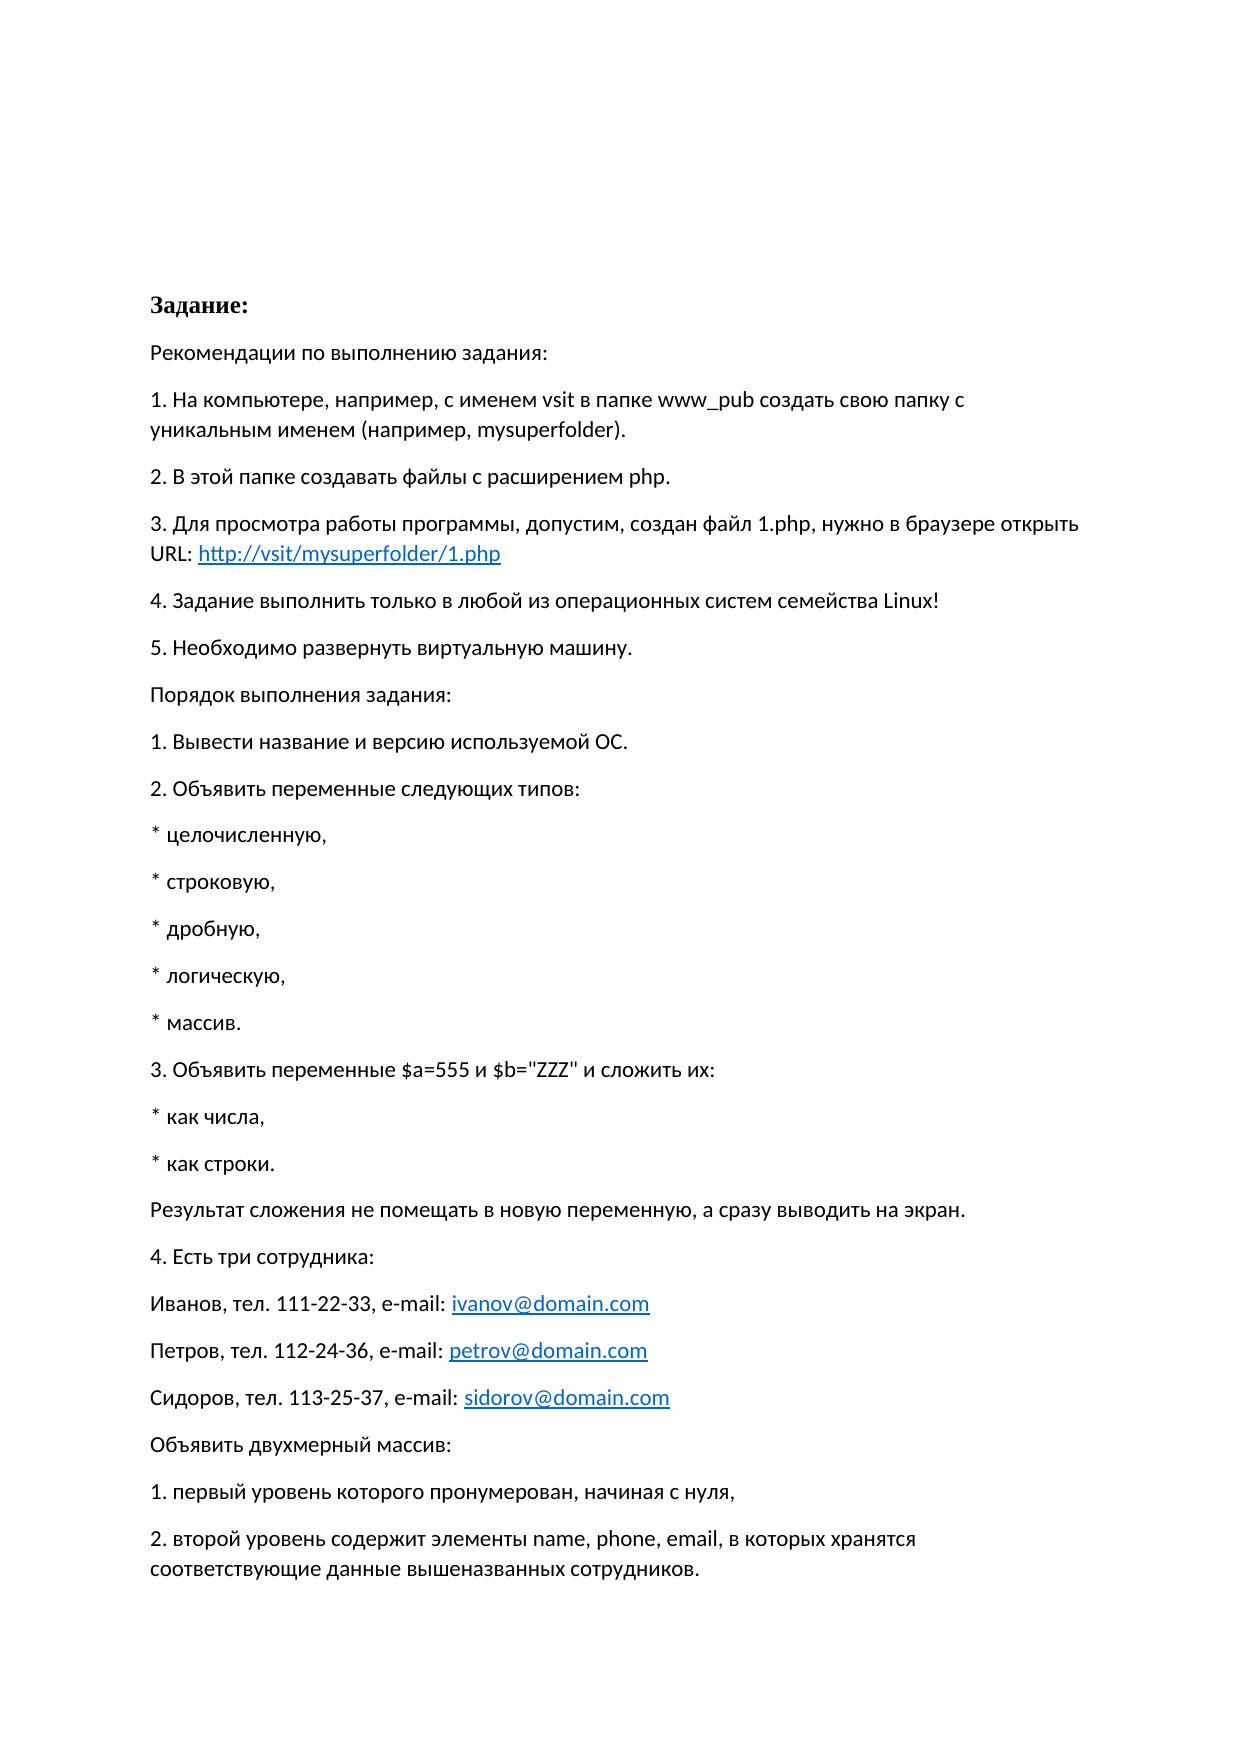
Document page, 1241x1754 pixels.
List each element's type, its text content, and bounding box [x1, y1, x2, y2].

text 5. Необходимо развернуть виртуальную машину. [150, 633, 1090, 661]
text * как числа, [150, 1102, 1090, 1130]
text Задание: [150, 291, 1090, 319]
text * целочисленную, [150, 821, 1090, 849]
text * строковую, [150, 867, 1090, 896]
text * массив. [150, 1008, 1090, 1036]
text Сидоров, тел. 113-25-37, e-mail: sidorov@domain.com [150, 1383, 1090, 1411]
text 4. Задание выполнить только в любой из операционных систем семейства Linux! [150, 586, 1090, 614]
text 4. Есть три сотрудника: [150, 1242, 1090, 1271]
text 2. второй уровень содержит элементы name, phone, email, в которых хранятся соответствующие данные вышеназванных сотрудников. [150, 1524, 1090, 1582]
text Рекомендации по выполнению задания: [150, 338, 1090, 366]
text Порядок выполнения задания: [150, 680, 1090, 708]
text 1. первый уровень которого пронумерован, начиная с нуля, [150, 1477, 1090, 1505]
text 1. Вывести название и версию используемой ОС. [150, 727, 1090, 755]
text Результат сложения не помещать в новую переменную, а сразу выводить на экран. [150, 1196, 1090, 1224]
text 2. В этой папке создавать файлы с расширением php. [150, 462, 1090, 490]
text 2. Объявить переменные следующих типов: [150, 774, 1090, 802]
text * дробную, [150, 914, 1090, 942]
text * логическую, [150, 961, 1090, 989]
text 3. Объявить переменные $a=555 и $b="ZZZ" и сложить их: [150, 1055, 1090, 1083]
text Иванов, тел. 111-22-33, e-mail: ivanov@domain.com [150, 1289, 1090, 1317]
text Петров, тел. 112-24-36, e-mail: petrov@domain.com [150, 1336, 1090, 1364]
text 3. Для просмотра работы программы, допустим, создан файл 1.php, нужно в браузере открыть URL: http://vsit/mysuperfolder/1.php [150, 509, 1090, 567]
text 1. На компьютере, например, с именем vsit в папке www_pub создать свою папку с уникальным именем (например, mysuperfolder). [150, 385, 1090, 443]
text * как строки. [150, 1149, 1090, 1177]
text Объявить двухмерный массив: [150, 1430, 1090, 1458]
